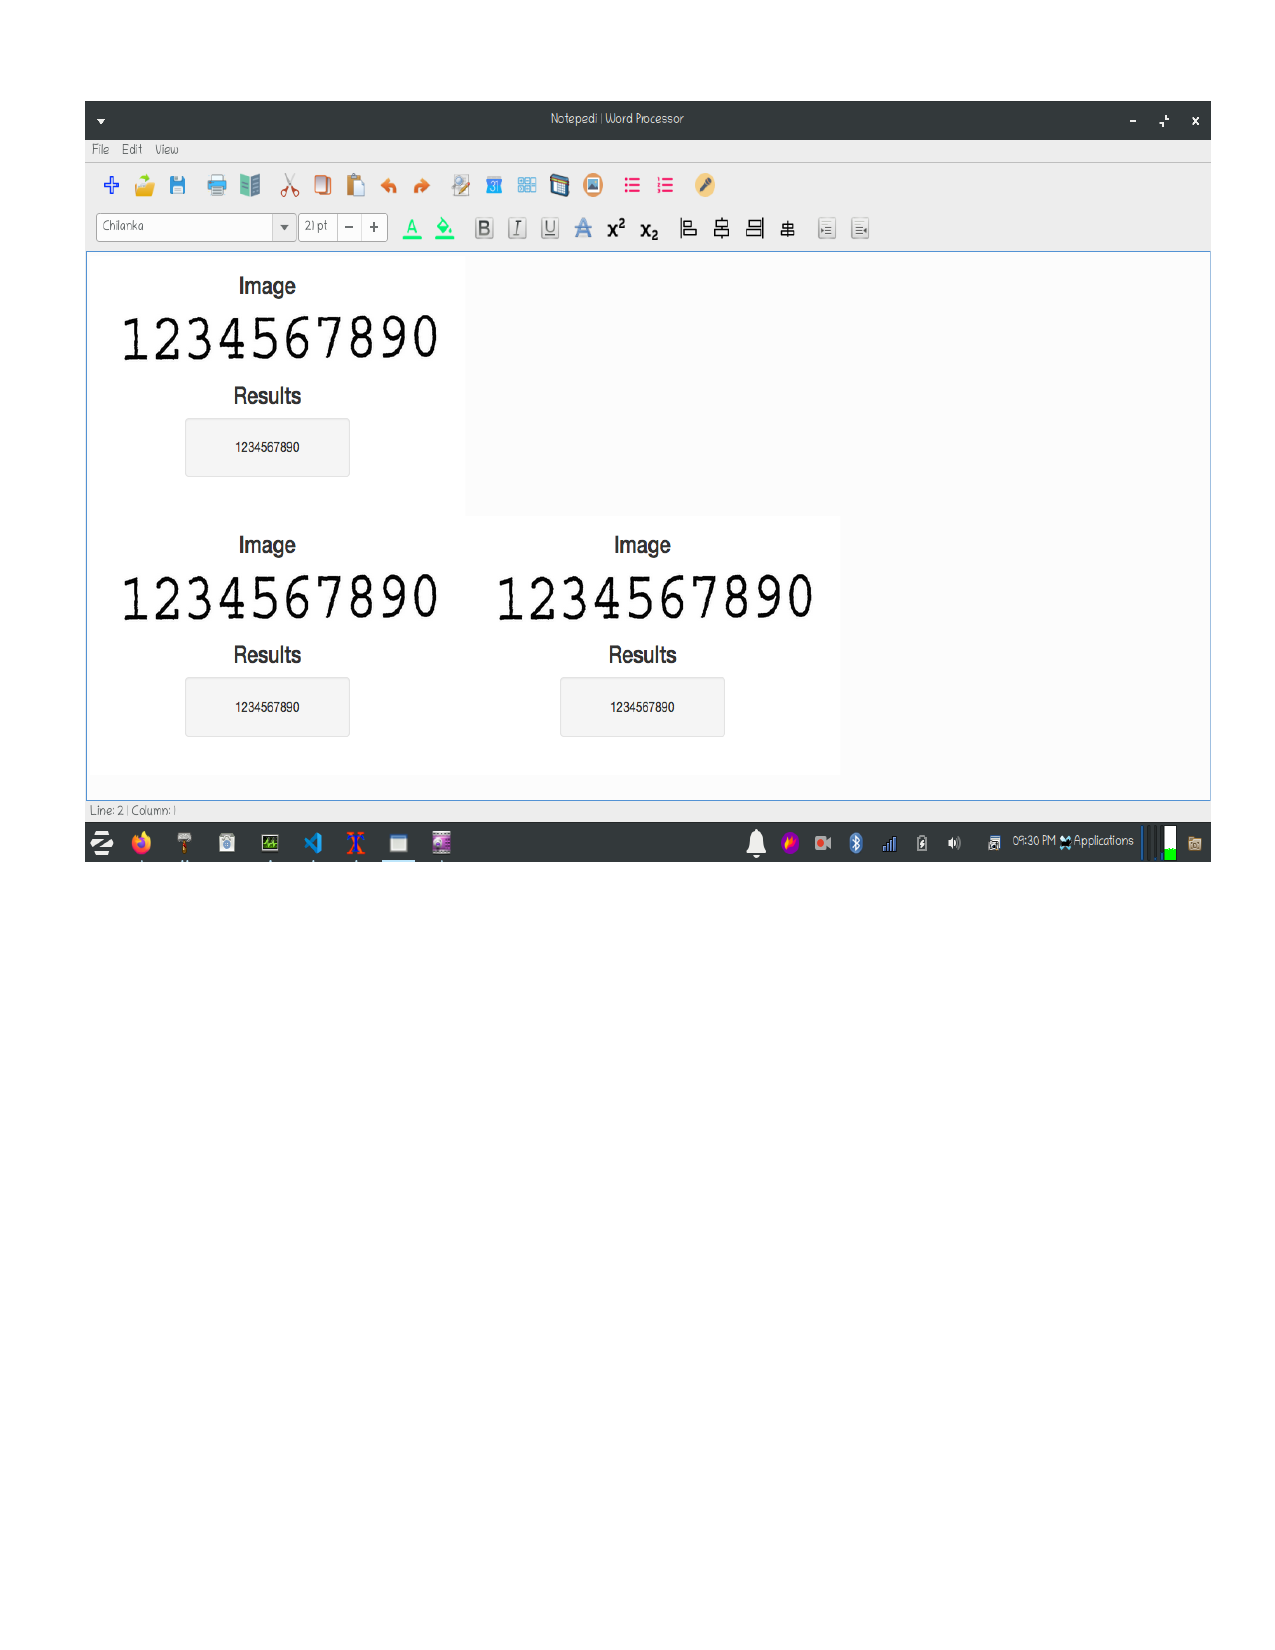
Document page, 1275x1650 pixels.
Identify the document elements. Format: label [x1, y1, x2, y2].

picture [85, 101, 1211, 862]
